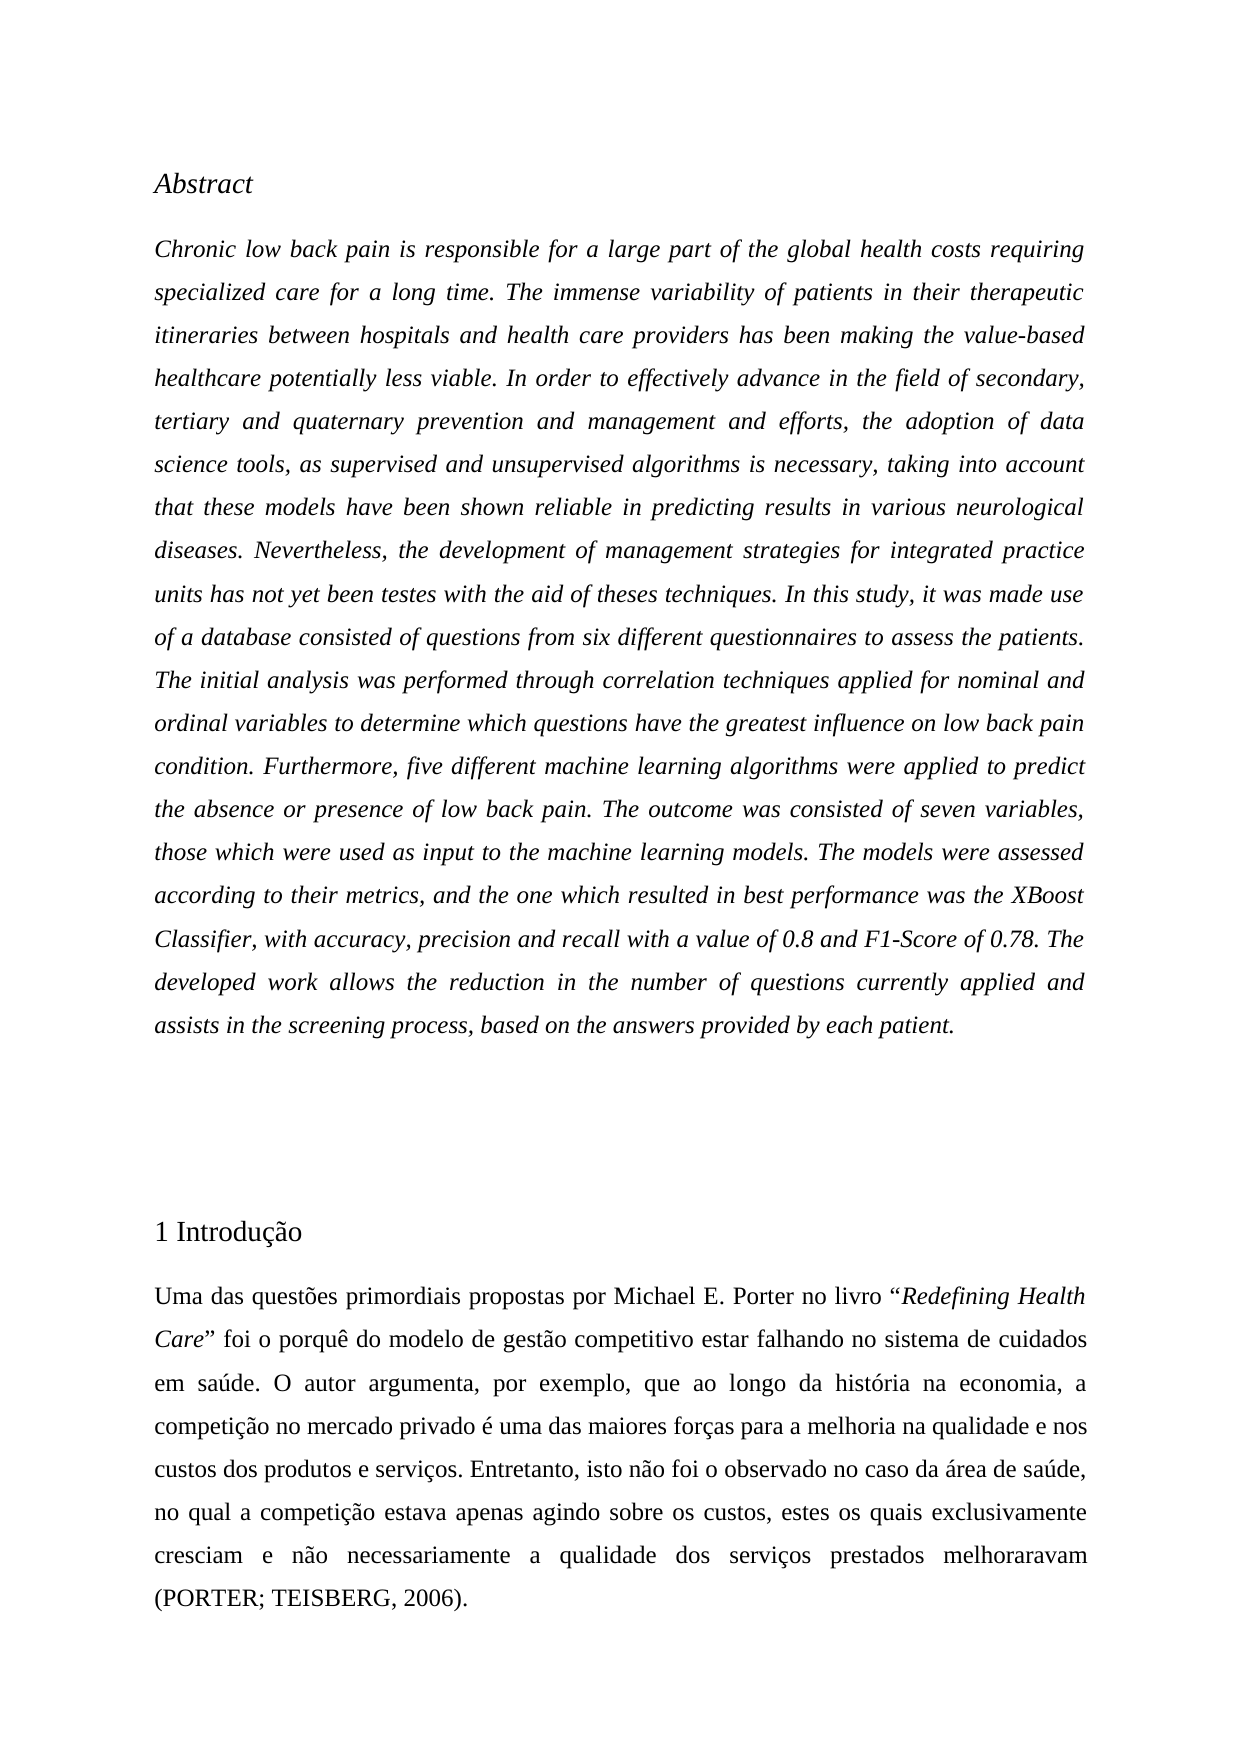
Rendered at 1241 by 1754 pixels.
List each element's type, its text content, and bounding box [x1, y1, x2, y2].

subtitle Abstract [154, 167, 1088, 200]
text Chronic low back pain is responsible for a large part of the global health costs requiring specialized care for a long time. The immense variability of patients in their therapeutic itineraries between hospitals and health care providers has been making the value-based healthcare potentially less viable. In order to effectively advance in the field of secondary, tertiary and quaternary prevention and management and efforts, the adoption of data science tools, as supervised and unsupervised algorithms is necessary, taking into account that these models have been shown reliable in predicting results in various neurological diseases. Nevertheless, the development of management strategies for integrated practice units has not yet been testes with the aid of theses techniques. In this study, it was made use of a database consisted of questions from six different questionnaires to assess the patients. The initial analysis was performed through correlation techniques applied for nominal and ordinal variables to determine which questions have the greatest influence on low back pain condition. Furthermore, five different machine learning algorithms were applied to predict the absence or presence of low back pain. The outcome was consisted of seven variables, those which were used as input to the machine learning models. The models were assessed according to their metrics, and the one which resulted in best performance was the XBoost Classifier, with accuracy, precision and recall with a value of 0.8 and F1-Score of 0.78. The developed work allows the reduction in the number of questions currently applied and assists in the screening process, based on the answers provided by each patient. [154, 234, 1088, 1039]
subtitle 1 Introdução [154, 1214, 1088, 1248]
text Uma das questões primordiais propostas por Michael E. Porter no livro “Redefining Health Care” foi o porquê do modelo de gestão competitivo estar falhando no sistema de cuidados em saúde. O autor argumenta, por exemplo, que ao longo da história na economia, a competição no mercado privado é uma das maiores forças para a melhoria na qualidade e nos custos dos produtos e serviços. Entretanto, isto não foi o observado no caso da área de saúde, no qual a competição estava apenas agindo sobre os custos, estes os quais exclusivamente cresciam e não necessariamente a qualidade dos serviços prestados melhoraravam (PORTER; TEISBERG, 2006). [154, 1281, 1088, 1612]
